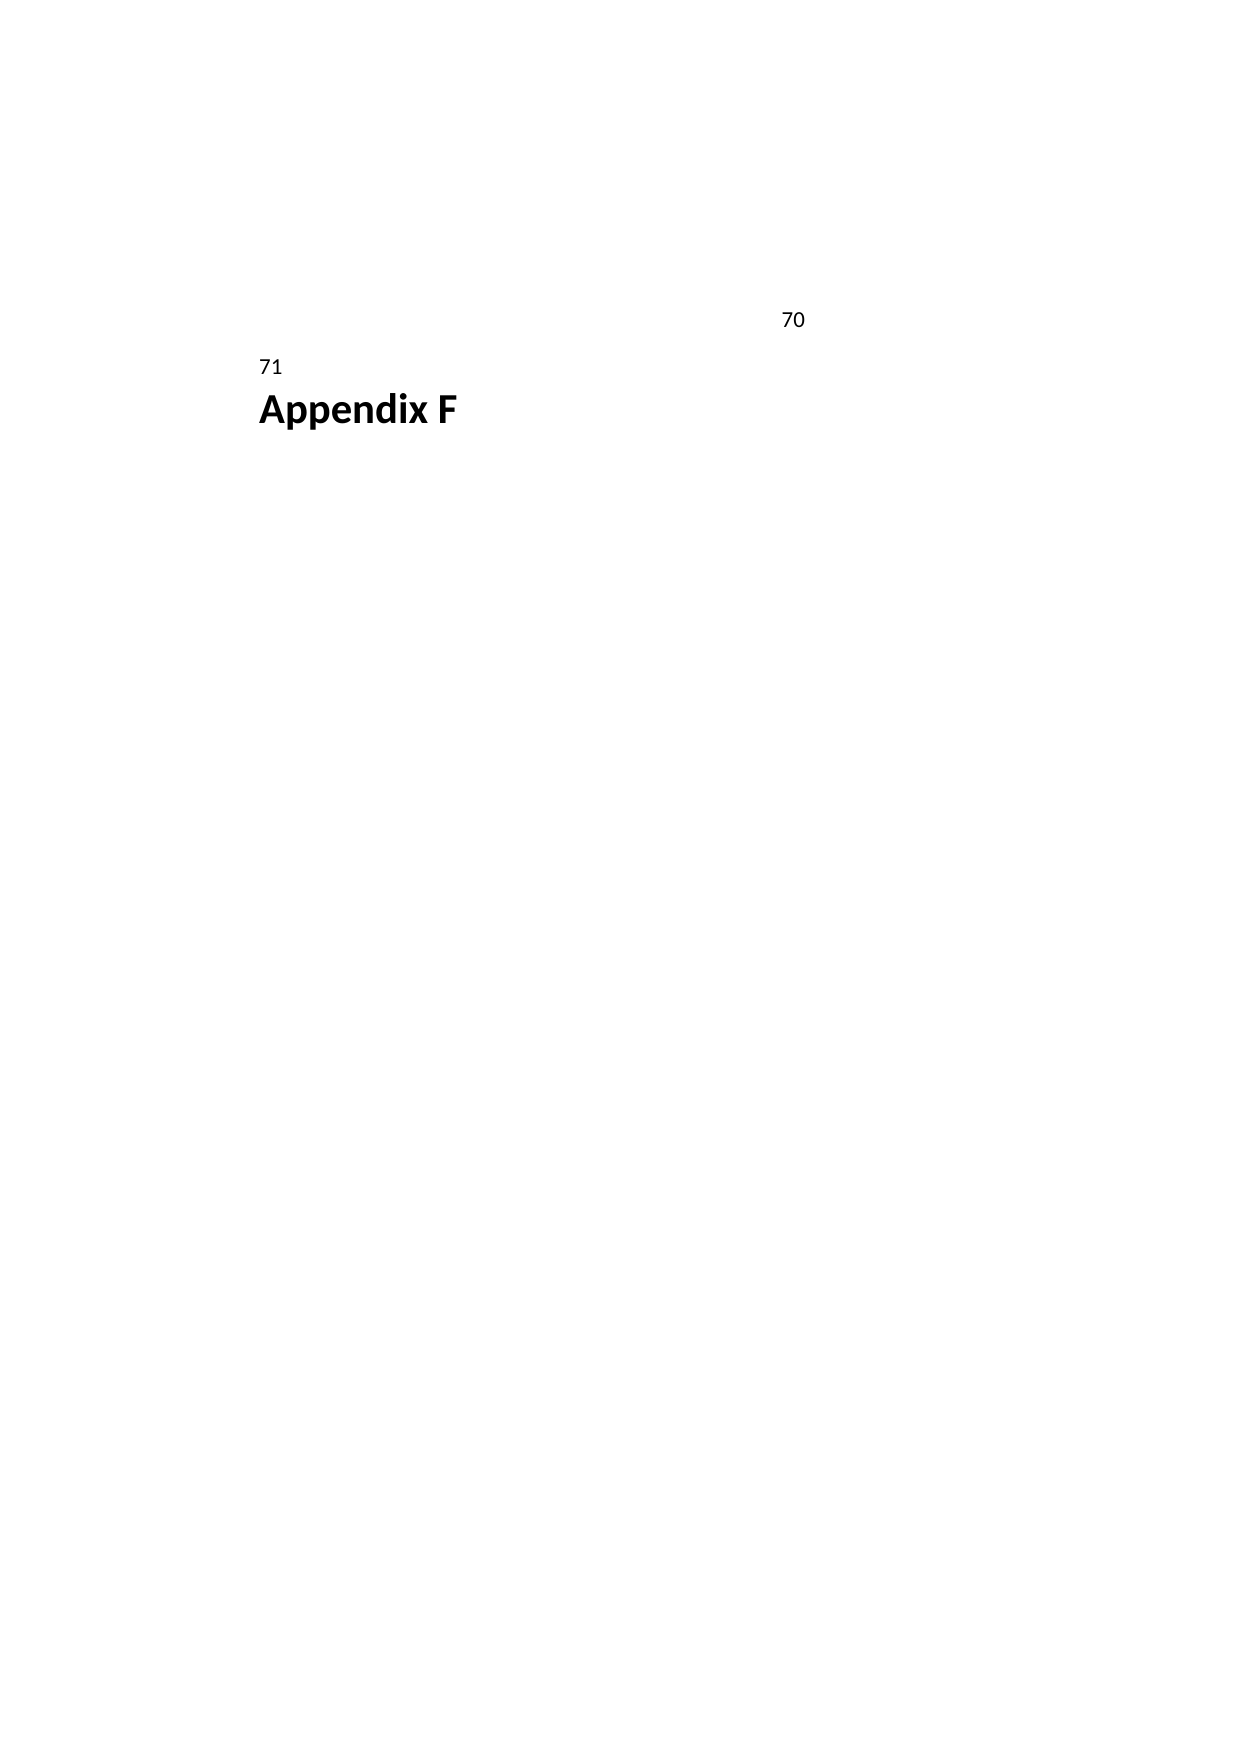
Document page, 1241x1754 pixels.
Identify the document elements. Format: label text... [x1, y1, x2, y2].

text Appendix F [259, 382, 1111, 434]
text 71 [259, 352, 1111, 380]
text 70 [474, 305, 1111, 333]
